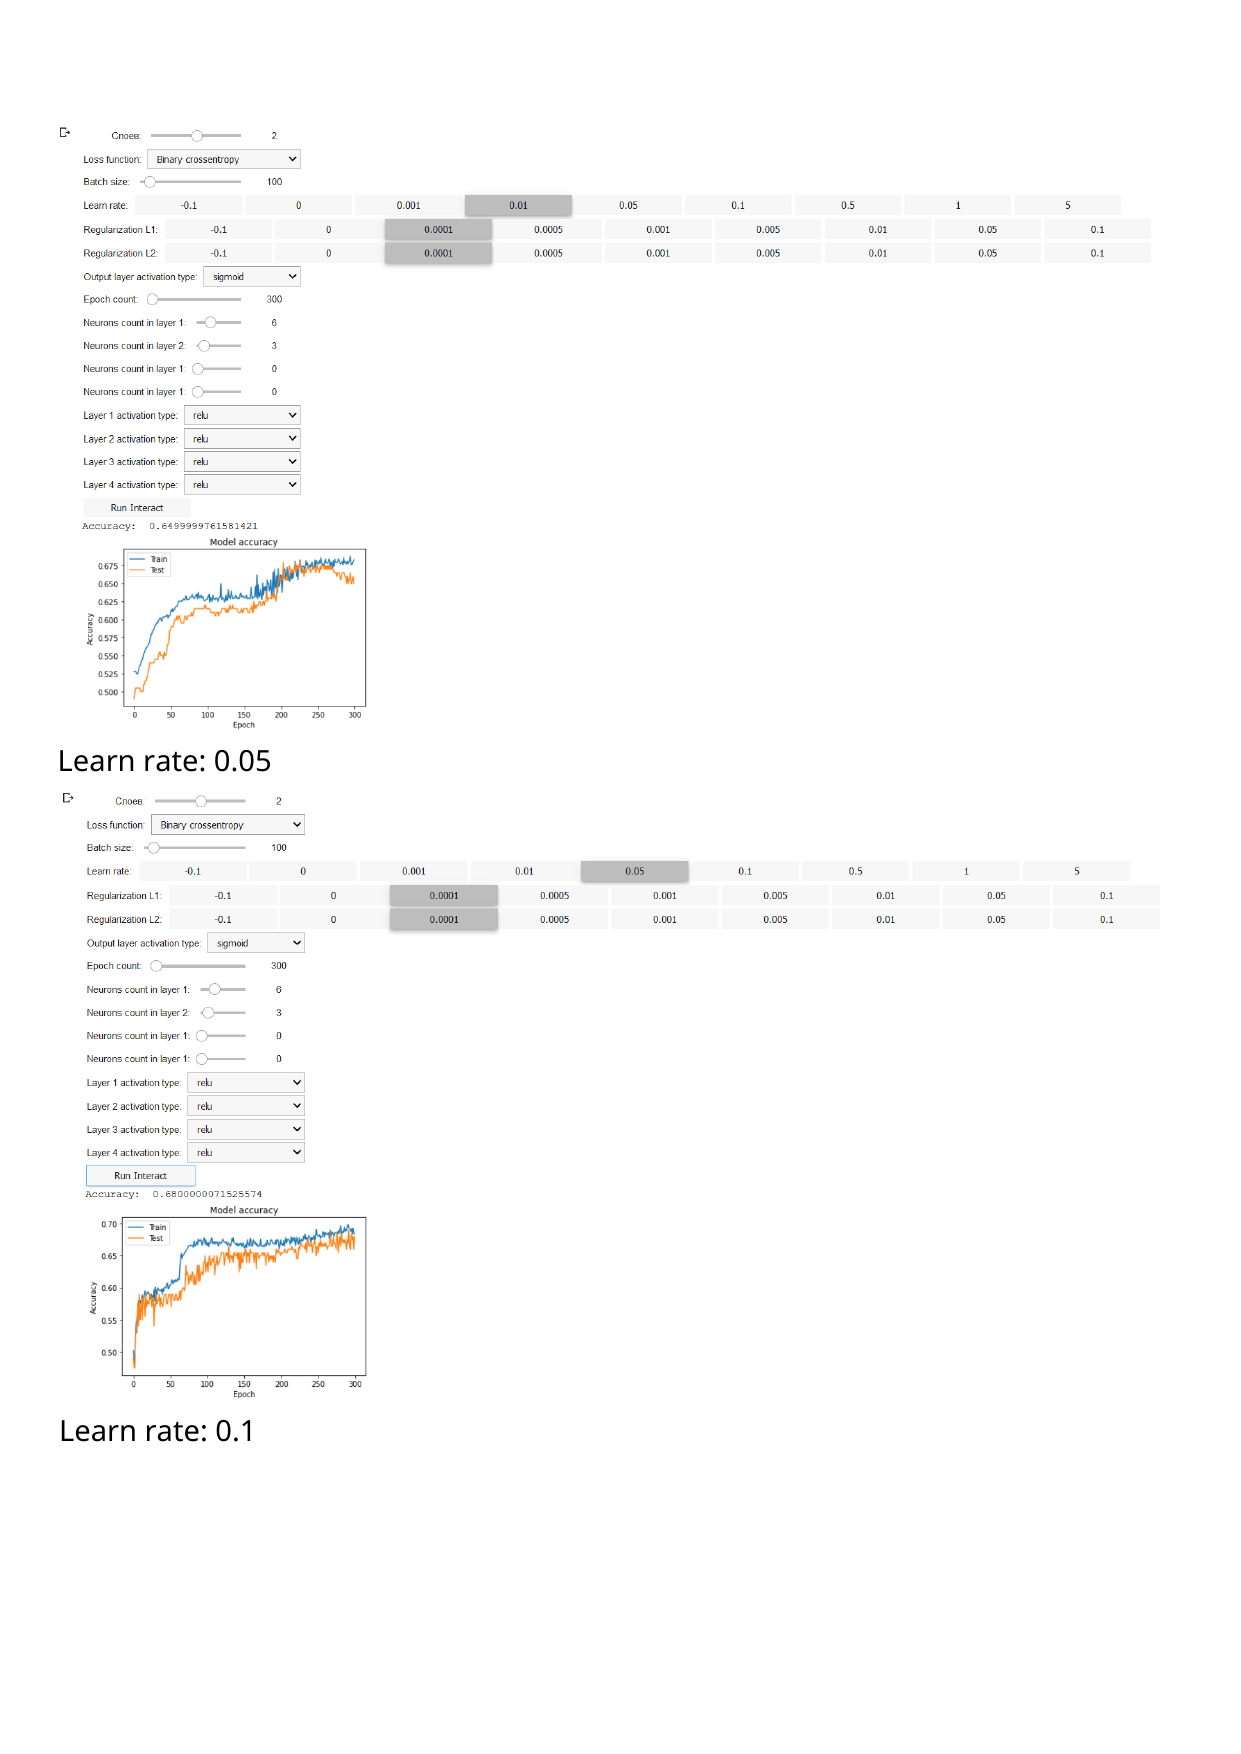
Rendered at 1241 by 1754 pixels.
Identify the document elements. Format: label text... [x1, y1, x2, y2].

picture [57, 785, 1180, 1405]
picture [57, 119, 1180, 735]
text Learn rate: 0.05 [57, 740, 1181, 780]
